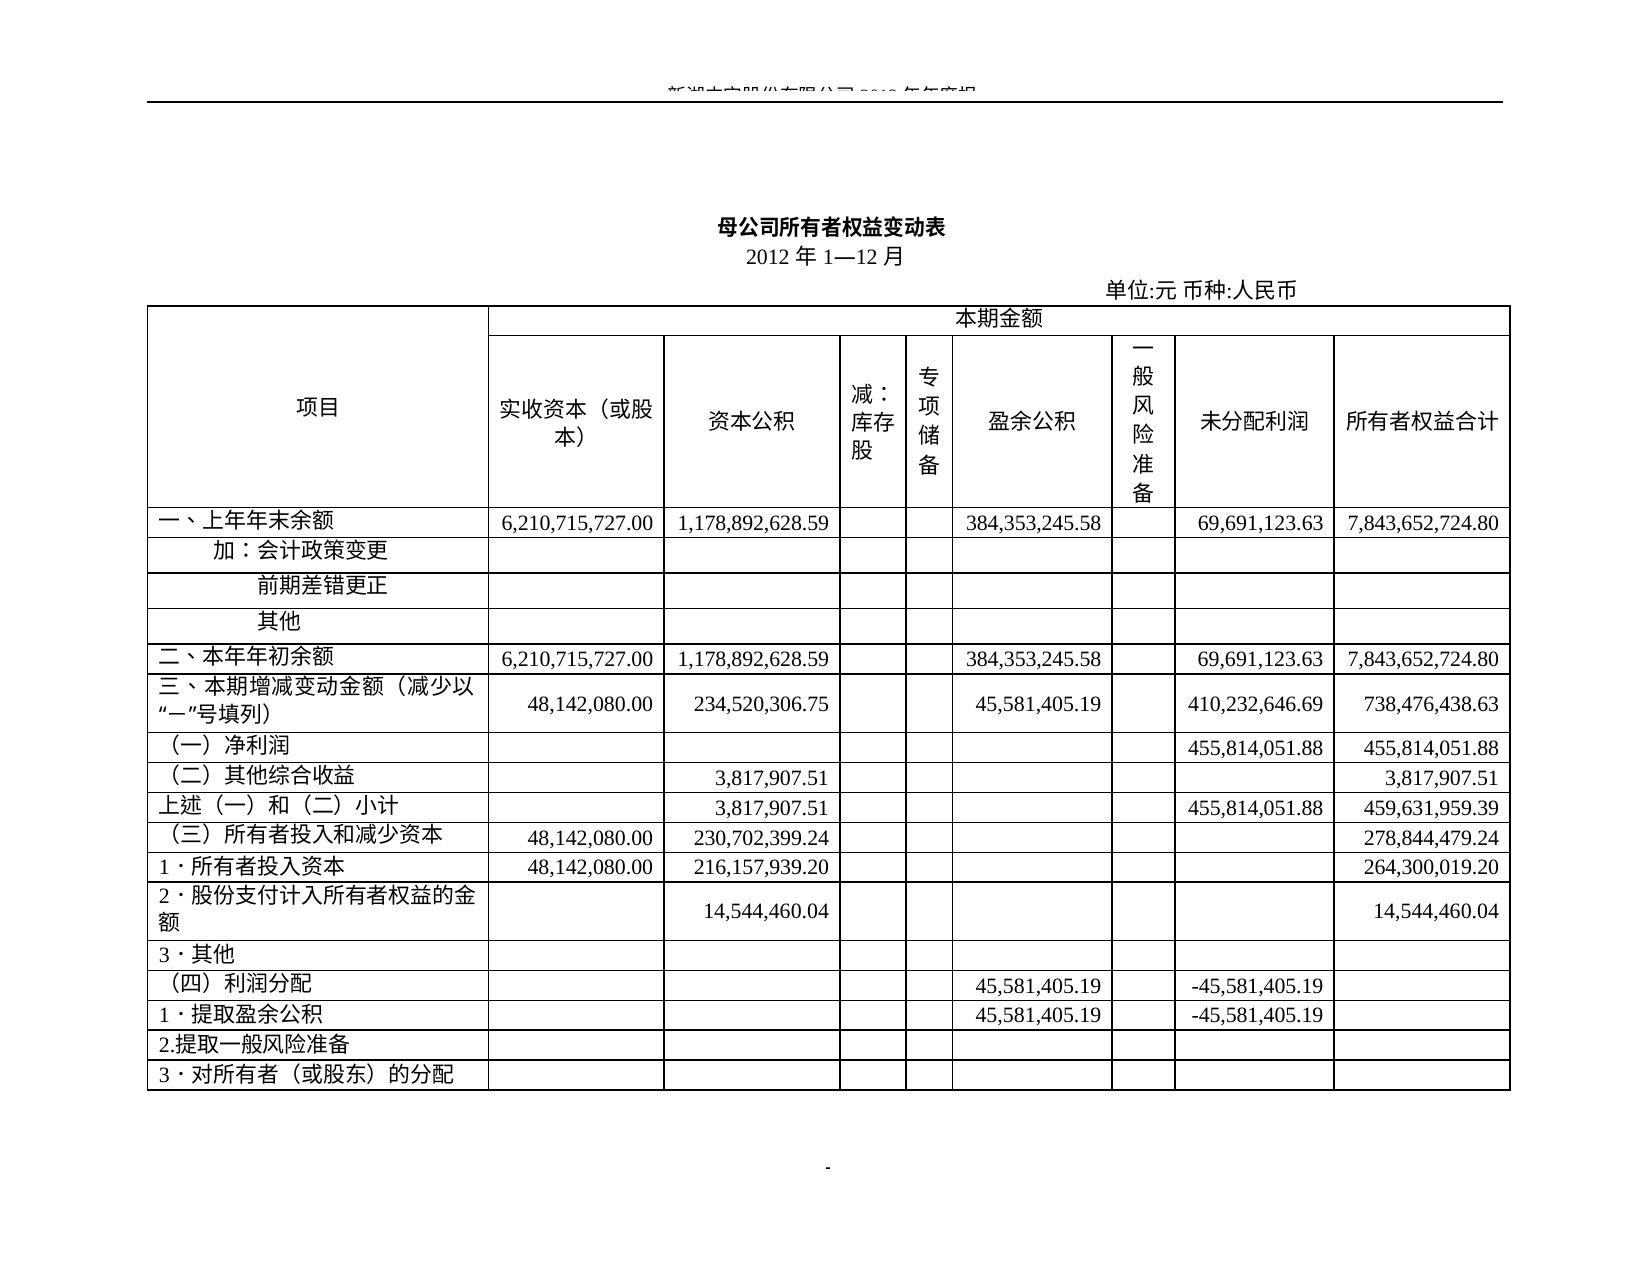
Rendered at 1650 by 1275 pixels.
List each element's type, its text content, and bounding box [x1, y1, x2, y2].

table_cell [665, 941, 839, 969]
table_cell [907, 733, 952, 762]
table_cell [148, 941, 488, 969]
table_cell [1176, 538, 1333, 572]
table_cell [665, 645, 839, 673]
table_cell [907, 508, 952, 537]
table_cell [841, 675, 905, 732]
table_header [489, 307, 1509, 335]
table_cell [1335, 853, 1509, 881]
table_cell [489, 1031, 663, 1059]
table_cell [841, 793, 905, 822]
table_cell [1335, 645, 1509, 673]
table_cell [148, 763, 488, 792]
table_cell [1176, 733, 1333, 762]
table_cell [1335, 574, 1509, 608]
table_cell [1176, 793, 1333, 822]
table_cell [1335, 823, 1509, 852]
text 2012 年 1—12 月 [135, 241, 905, 271]
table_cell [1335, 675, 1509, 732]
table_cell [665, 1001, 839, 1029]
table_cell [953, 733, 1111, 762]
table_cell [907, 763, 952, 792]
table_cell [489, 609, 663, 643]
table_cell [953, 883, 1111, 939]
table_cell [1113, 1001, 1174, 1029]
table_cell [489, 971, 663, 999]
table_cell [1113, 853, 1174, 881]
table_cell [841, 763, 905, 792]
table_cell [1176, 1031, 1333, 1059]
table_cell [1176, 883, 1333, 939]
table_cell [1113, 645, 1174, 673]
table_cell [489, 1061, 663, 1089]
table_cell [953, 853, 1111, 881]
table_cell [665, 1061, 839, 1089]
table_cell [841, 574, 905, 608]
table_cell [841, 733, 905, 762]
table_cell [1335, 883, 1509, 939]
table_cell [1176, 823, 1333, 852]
subtitle 母公司所有者权益变动表 [135, 212, 946, 241]
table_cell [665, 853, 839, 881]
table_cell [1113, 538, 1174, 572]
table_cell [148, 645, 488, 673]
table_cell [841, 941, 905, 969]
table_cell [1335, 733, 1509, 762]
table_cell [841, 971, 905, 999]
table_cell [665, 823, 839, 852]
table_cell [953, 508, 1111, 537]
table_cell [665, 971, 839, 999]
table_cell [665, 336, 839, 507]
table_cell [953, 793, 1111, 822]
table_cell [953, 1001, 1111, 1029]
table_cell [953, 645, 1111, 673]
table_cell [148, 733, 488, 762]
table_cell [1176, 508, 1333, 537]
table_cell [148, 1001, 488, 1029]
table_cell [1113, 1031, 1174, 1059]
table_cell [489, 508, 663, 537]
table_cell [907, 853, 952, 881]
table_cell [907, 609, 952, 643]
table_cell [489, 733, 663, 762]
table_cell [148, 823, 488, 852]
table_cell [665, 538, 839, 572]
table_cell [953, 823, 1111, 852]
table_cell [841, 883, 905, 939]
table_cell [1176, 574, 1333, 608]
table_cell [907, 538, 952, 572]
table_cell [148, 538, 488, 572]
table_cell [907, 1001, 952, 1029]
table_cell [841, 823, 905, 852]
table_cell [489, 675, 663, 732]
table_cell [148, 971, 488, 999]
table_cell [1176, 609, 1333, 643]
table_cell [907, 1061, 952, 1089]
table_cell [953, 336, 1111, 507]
text 单位:元 币种:人民币 [1105, 275, 1525, 305]
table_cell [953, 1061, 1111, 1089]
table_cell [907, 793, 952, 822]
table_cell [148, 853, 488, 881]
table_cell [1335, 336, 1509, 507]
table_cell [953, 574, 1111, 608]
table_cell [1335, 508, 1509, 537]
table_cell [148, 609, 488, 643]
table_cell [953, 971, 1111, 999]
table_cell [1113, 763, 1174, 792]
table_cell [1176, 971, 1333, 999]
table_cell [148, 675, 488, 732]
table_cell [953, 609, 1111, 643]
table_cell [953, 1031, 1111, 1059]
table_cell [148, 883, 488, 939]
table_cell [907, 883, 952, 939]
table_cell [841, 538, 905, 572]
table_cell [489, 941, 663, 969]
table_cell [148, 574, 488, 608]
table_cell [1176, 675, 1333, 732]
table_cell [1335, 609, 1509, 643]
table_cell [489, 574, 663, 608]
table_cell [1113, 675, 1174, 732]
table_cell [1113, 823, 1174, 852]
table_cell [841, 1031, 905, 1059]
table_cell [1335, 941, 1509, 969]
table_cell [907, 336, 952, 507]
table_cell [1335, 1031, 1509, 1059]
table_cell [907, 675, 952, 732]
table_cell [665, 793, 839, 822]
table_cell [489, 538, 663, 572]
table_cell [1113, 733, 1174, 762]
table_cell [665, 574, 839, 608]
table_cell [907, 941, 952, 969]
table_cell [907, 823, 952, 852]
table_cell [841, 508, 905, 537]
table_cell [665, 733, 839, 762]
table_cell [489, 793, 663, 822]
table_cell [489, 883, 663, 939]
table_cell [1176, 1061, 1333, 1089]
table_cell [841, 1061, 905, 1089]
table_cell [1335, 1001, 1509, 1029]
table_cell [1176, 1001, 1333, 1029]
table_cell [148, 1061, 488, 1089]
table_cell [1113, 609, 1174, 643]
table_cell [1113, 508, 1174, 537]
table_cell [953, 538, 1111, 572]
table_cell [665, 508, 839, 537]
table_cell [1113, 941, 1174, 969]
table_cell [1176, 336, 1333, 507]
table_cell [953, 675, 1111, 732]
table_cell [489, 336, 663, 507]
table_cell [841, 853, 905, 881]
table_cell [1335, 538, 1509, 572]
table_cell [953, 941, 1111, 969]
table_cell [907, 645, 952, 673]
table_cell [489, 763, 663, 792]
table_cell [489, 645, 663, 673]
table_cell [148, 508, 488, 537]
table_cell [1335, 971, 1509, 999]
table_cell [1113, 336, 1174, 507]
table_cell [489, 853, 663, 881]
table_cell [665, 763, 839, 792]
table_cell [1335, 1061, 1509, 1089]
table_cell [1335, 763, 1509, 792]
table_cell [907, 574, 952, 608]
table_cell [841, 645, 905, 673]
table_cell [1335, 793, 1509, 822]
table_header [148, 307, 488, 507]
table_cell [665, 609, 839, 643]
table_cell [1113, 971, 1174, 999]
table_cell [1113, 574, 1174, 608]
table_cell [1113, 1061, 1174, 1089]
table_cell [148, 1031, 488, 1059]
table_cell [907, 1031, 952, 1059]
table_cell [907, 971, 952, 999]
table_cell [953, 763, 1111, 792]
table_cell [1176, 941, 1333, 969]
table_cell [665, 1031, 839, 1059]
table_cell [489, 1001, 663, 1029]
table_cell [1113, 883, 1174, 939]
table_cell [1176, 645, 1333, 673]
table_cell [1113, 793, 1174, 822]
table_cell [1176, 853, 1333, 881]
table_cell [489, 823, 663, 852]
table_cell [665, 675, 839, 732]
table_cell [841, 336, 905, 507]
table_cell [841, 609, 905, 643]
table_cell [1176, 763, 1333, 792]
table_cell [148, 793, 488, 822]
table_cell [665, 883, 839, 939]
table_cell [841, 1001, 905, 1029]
